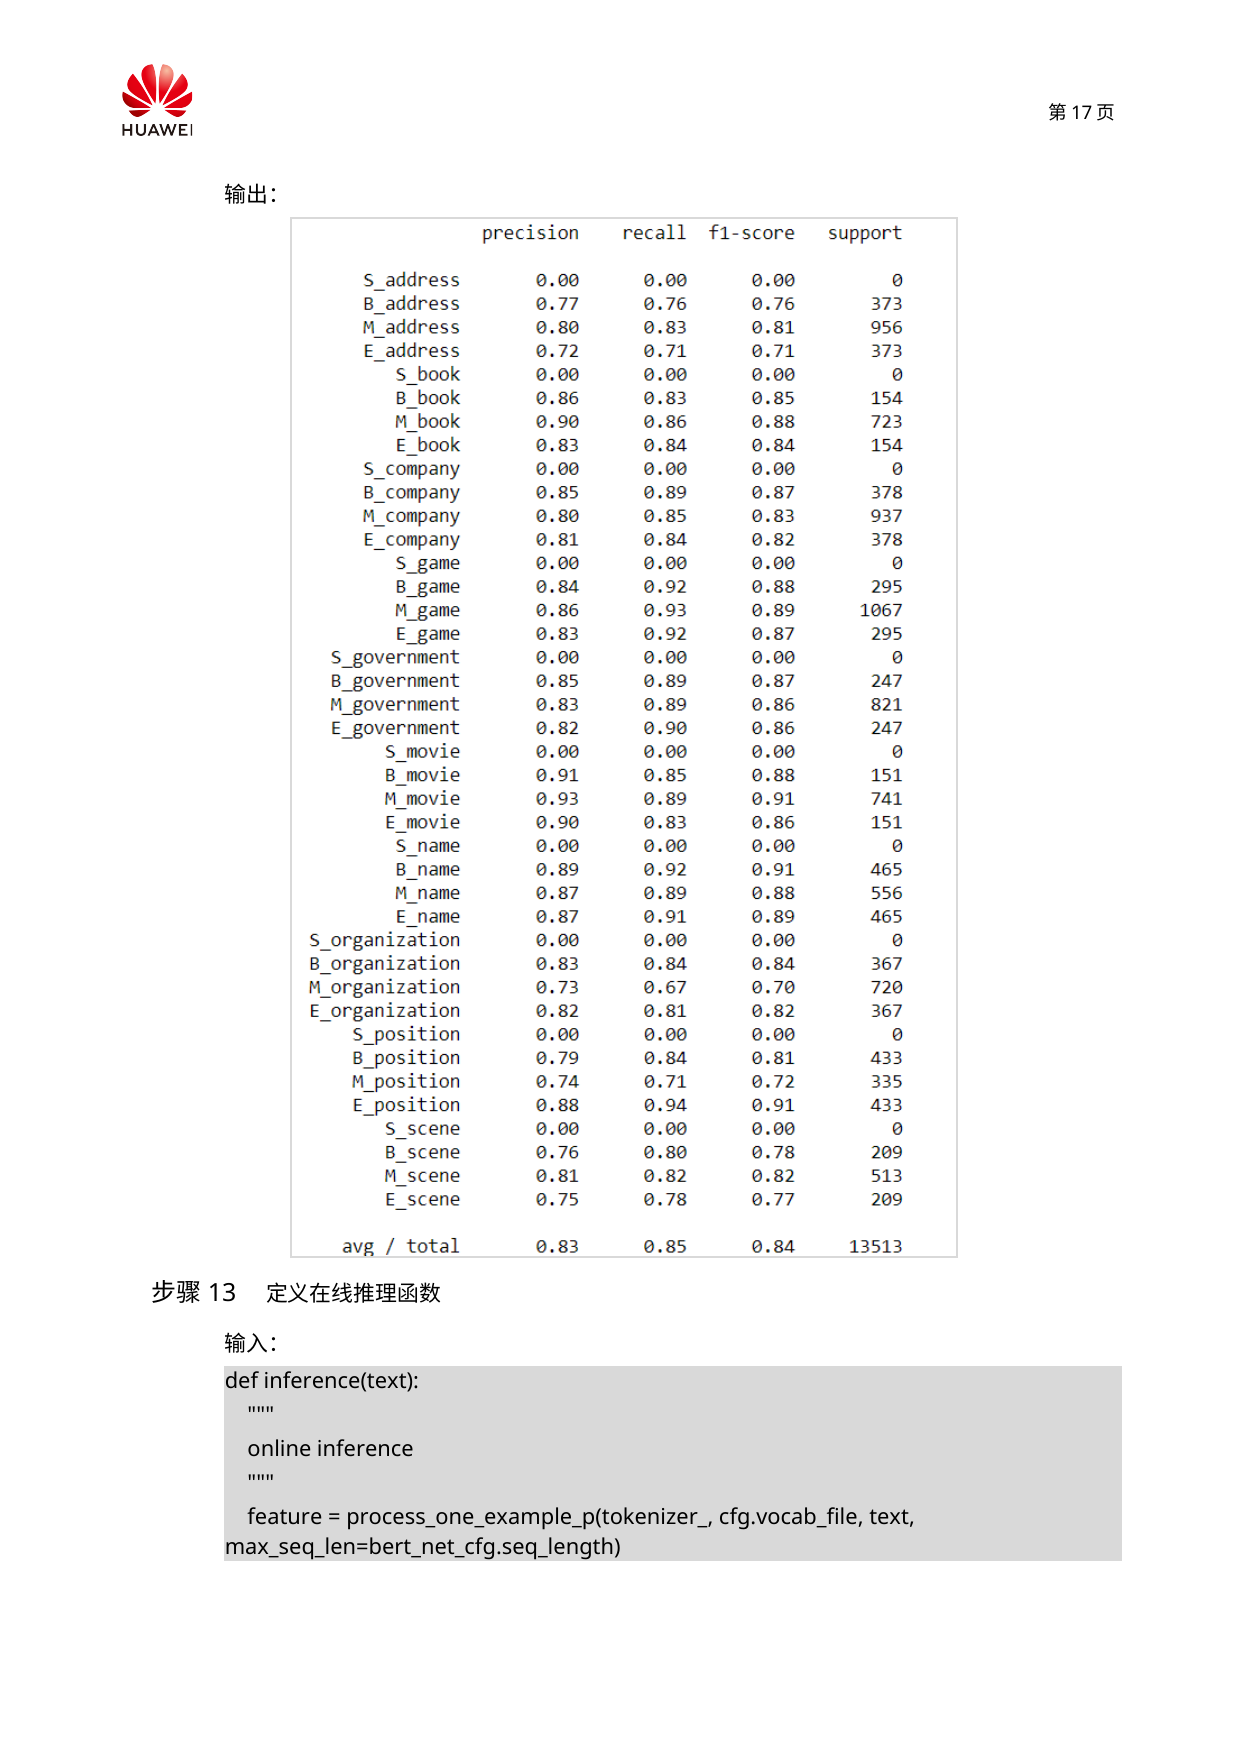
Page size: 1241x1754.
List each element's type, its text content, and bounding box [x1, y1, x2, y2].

text """ [224, 1399, 1122, 1429]
text def inference(text): [224, 1366, 1122, 1395]
picture [122, 64, 193, 136]
text 输入： [224, 1326, 1122, 1357]
text feature = process_one_example_p(tokenizer_, cfg.vocab_file, text, max_seq_len=bert_net_cfg.seq_length) [224, 1501, 1122, 1561]
text online inference [224, 1433, 1122, 1463]
picture [292, 219, 956, 1256]
text """ [224, 1467, 1122, 1497]
text 定义在线推理函数 [236, 1275, 1122, 1309]
text 输出： [224, 177, 1122, 209]
